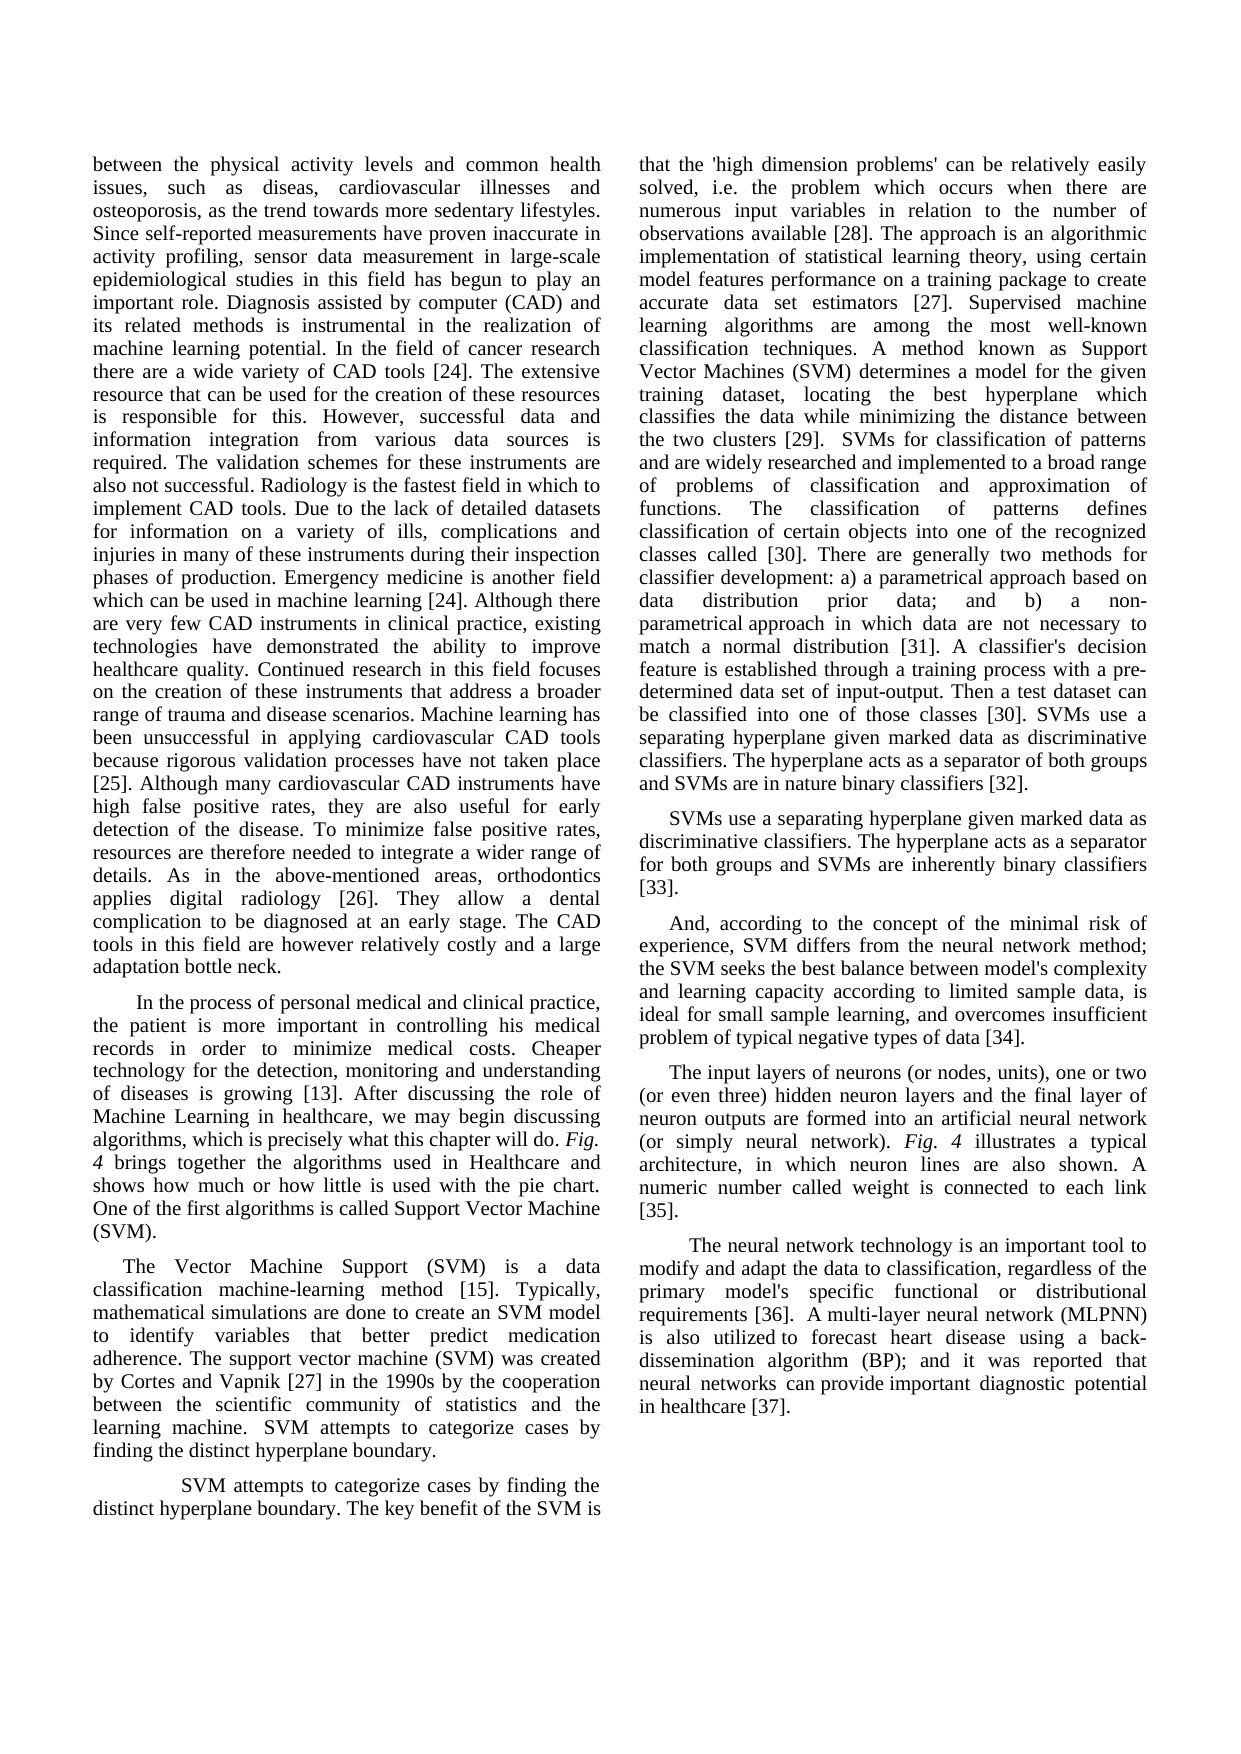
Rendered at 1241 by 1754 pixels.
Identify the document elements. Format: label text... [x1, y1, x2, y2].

text The Vector Machine Support (SVM) is a data classification machine-learning method [15]. Typically, mathematical simulations are done to create an SVM model to identify variables that better predict medication adherence. The support vector machine (SVM) was created by Cortes and Vapnik [27] in the 1990s by the cooperation between the scientific community of statistics and the learning machine. SVM attempts to categorize cases by finding the distinct hyperplane boundary. [93, 1255, 601, 1462]
text SVMs use a separating hyperplane given marked data as discriminative classifiers. The hyperplane acts as a separator for both groups and SVMs are inherently binary classifiers [33]. [639, 808, 1147, 899]
text And, according to the concept of the minimal risk of experience, SVM differs from the neural network method; the SVM seeks the best balance between model's complexity and learning capacity according to limited sample data, is ideal for small sample learning, and overcomes insufficient problem of typical negative types of data [34]. [639, 912, 1147, 1049]
text In the process of personal medical and clinical practice, the patient is more important in controlling his medical records in order to minimize medical costs. Cheaper technology for the detection, monitoring and understanding of diseases is growing [13]. After discussing the role of Machine Learning in healthcare, we may begin discussing algorithms, which is precisely what this chapter will do. Fig. 4 brings together the algorithms used in Healthcare and shows how much or how little is used with the pie chart. One of the first algorithms is called Support Vector Machine (SVM). [93, 991, 601, 1243]
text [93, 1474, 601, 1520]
text The neural network technology is an important tool to modify and adapt the data to classification, regardless of the primary model's specific functional or distributional requirements [36]. A multi-layer neural network (MLPNN) is also utilized to forecast heart disease using a back-dissemination algorithm (BP); and it was reported that neural networks can provide important diagnostic potential in healthcare [37]. [639, 1234, 1147, 1418]
text The input layers of neurons (or nodes, units), one or two (or even three) hidden neuron layers and the final layer of neuron outputs are formed into an artificial neural network (or simply neural network). Fig. 4 illustrates a typical architecture, in which neuron lines are also shown. A numeric number called weight is connected to each link [35]. [639, 1062, 1147, 1222]
text SVM attempts to categorize cases by finding the distinct hyperplane boundary. The key benefit of the SVM is that the 'high dimension problems' can be relatively easily solved, i.e. the problem which occurs when there are numerous input variables in relation to the number of observations available [28]. The approach is an algorithmic implementation of statistical learning theory, using certain model features performance on a training package to create accurate data set estimators [27]. Supervised machine learning algorithms are among the most well-known classification techniques. A method known as Support Vector Machines (SVM) determines a model for the given training dataset, locating the best hyperplane which classifies the data while minimizing the distance between the two clusters [29]. SVMs for classification of patterns and are widely researched and implemented to a broad range of problems of classification and approximation of functions. The classification of patterns defines classification of certain objects into one of the recognized classes called [30]. There are generally two methods for classifier development: a) a parametrical approach based on data distribution prior data; and b) a non-parametrical approach in which data are not necessary to match a normal distribution [31]. A classifier's decision feature is established through a training process with a pre-determined data set of input-output. Then a test dataset can be classified into one of those classes [30]. SVMs use a separating hyperplane given marked data as discriminative classifiers. The hyperplane acts as a separator of both groups and SVMs are in nature binary classifiers [32]. [639, 153, 1147, 795]
